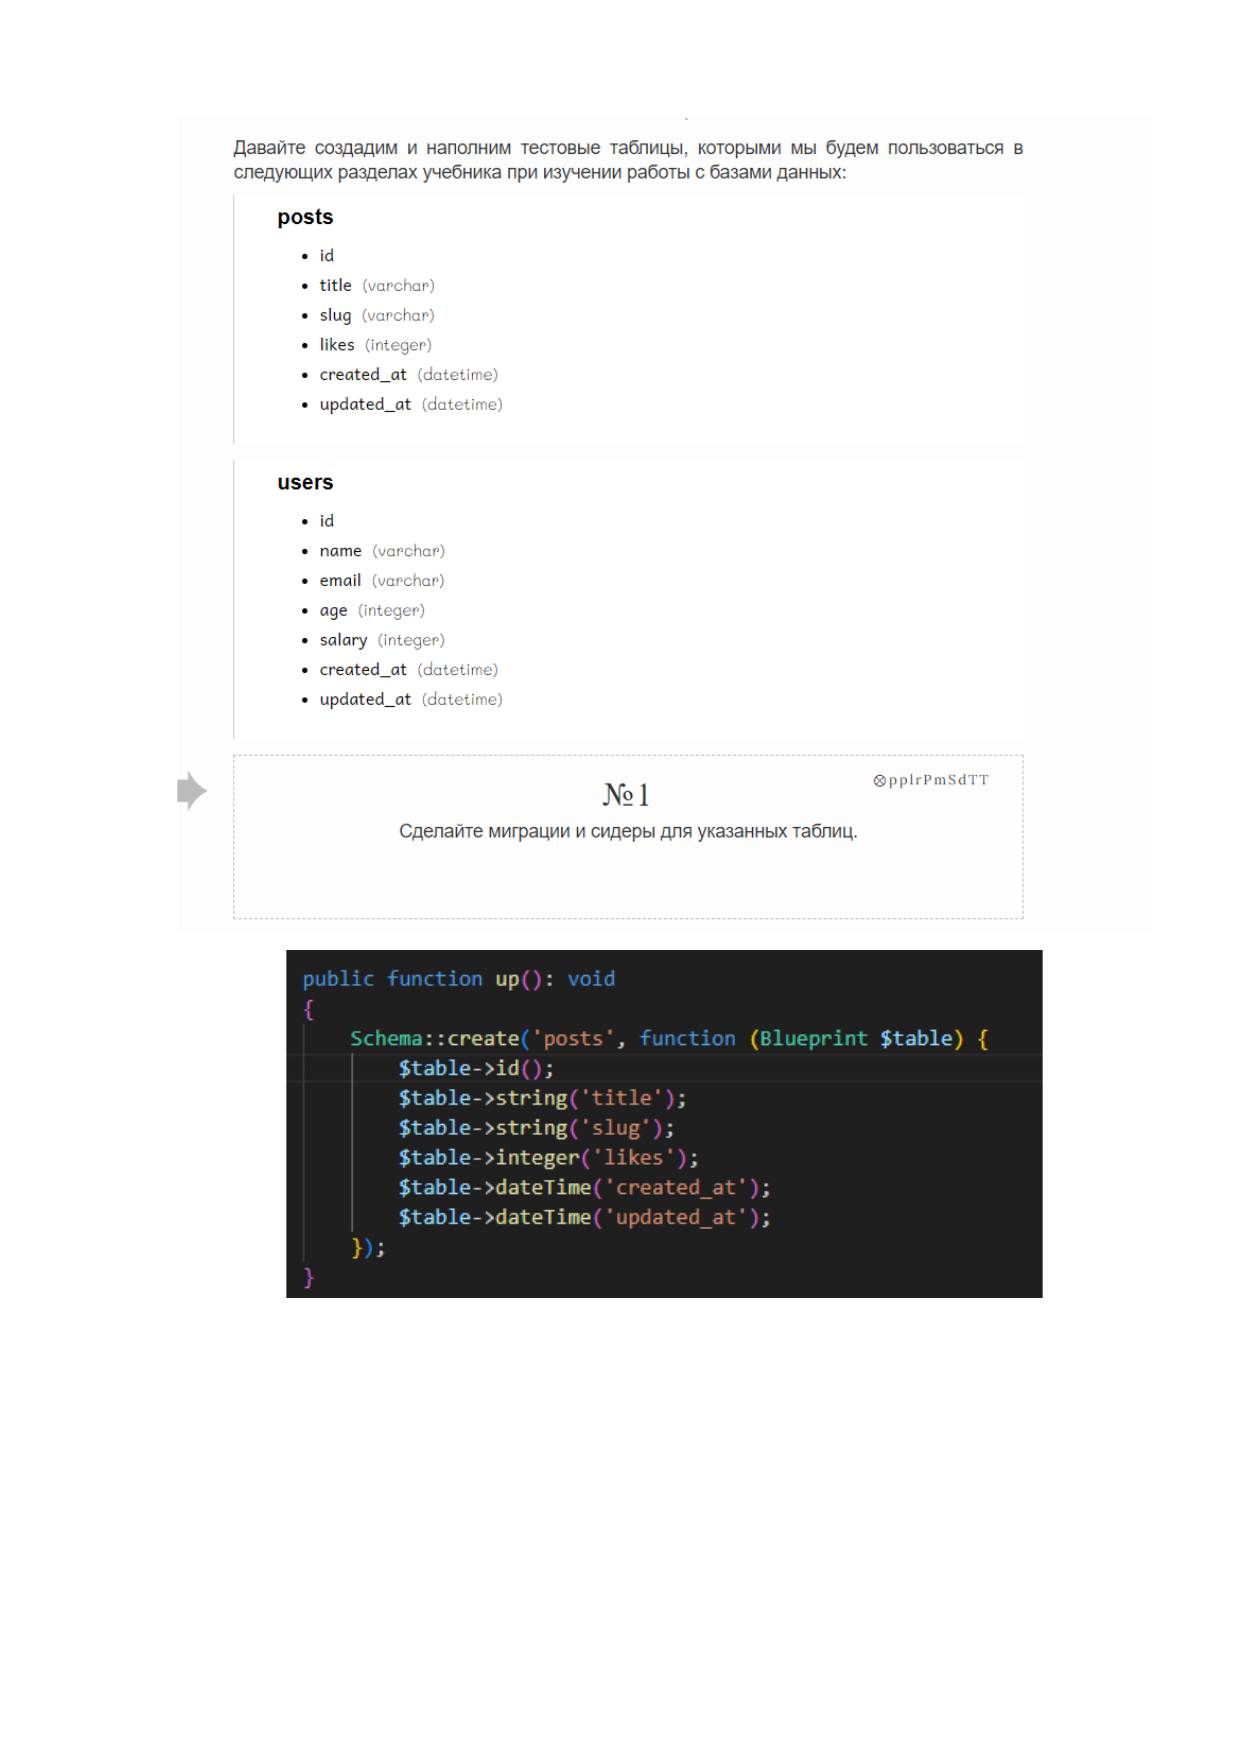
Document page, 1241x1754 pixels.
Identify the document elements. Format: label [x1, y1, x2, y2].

picture [177, 118, 1152, 932]
picture [286, 950, 1043, 1298]
